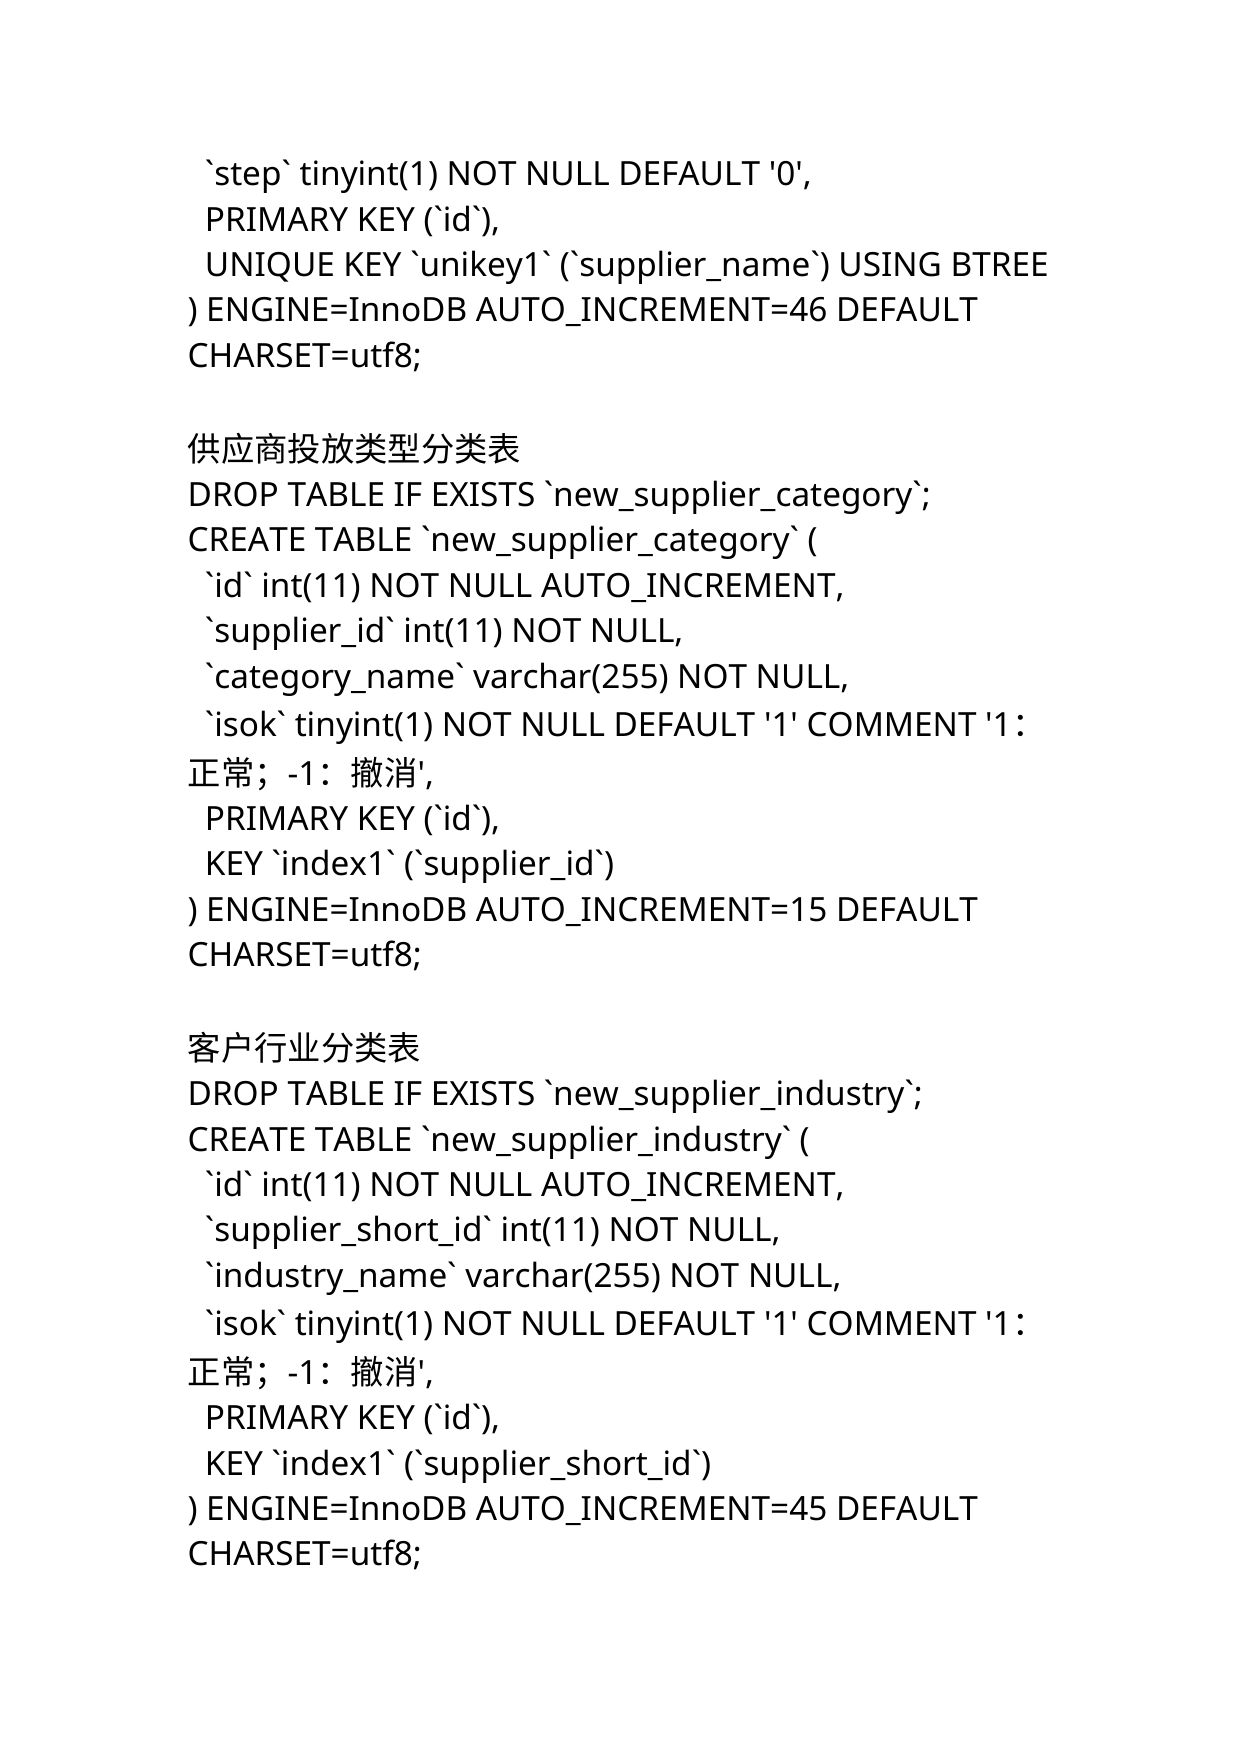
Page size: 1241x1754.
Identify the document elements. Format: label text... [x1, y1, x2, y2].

text ) ENGINE=InnoDB AUTO_INCREMENT=45 DEFAULT CHARSET=utf8; [187, 1485, 1053, 1576]
text `isok` tinyint(1) NOT NULL DEFAULT '1' COMMENT '1：正常；-1：撤消', [187, 1297, 1053, 1394]
text `supplier_id` int(11) NOT NULL, [187, 607, 1053, 652]
text 供应商投放类型分类表 [187, 422, 1053, 471]
text UNIQUE KEY `unikey1` (`supplier_name`) USING BTREE [187, 241, 1053, 286]
text PRIMARY KEY (`id`), [187, 1394, 1053, 1439]
text PRIMARY KEY (`id`), [187, 795, 1053, 840]
text ) ENGINE=InnoDB AUTO_INCREMENT=46 DEFAULT CHARSET=utf8; [187, 286, 1053, 377]
text ) ENGINE=InnoDB AUTO_INCREMENT=15 DEFAULT CHARSET=utf8; [187, 886, 1053, 976]
text `category_name` varchar(255) NOT NULL, [187, 652, 1053, 698]
text KEY `index1` (`supplier_id`) [187, 840, 1053, 886]
text PRIMARY KEY (`id`), [187, 195, 1053, 241]
text `industry_name` varchar(255) NOT NULL, [187, 1252, 1053, 1297]
text CREATE TABLE `new_supplier_industry` ( [187, 1115, 1053, 1161]
text `step` tinyint(1) NOT NULL DEFAULT '0', [187, 150, 1053, 195]
text DROP TABLE IF EXISTS `new_supplier_category`; [187, 471, 1053, 516]
text 客户行业分类表 [187, 1022, 1053, 1070]
text CREATE TABLE `new_supplier_category` ( [187, 516, 1053, 562]
text `isok` tinyint(1) NOT NULL DEFAULT '1' COMMENT '1：正常；-1：撤消', [187, 698, 1053, 795]
text KEY `index1` (`supplier_short_id`) [187, 1439, 1053, 1485]
text `id` int(11) NOT NULL AUTO_INCREMENT, [187, 562, 1053, 607]
text `supplier_short_id` int(11) NOT NULL, [187, 1206, 1053, 1252]
text DROP TABLE IF EXISTS `new_supplier_industry`; [187, 1070, 1053, 1115]
text `id` int(11) NOT NULL AUTO_INCREMENT, [187, 1161, 1053, 1206]
